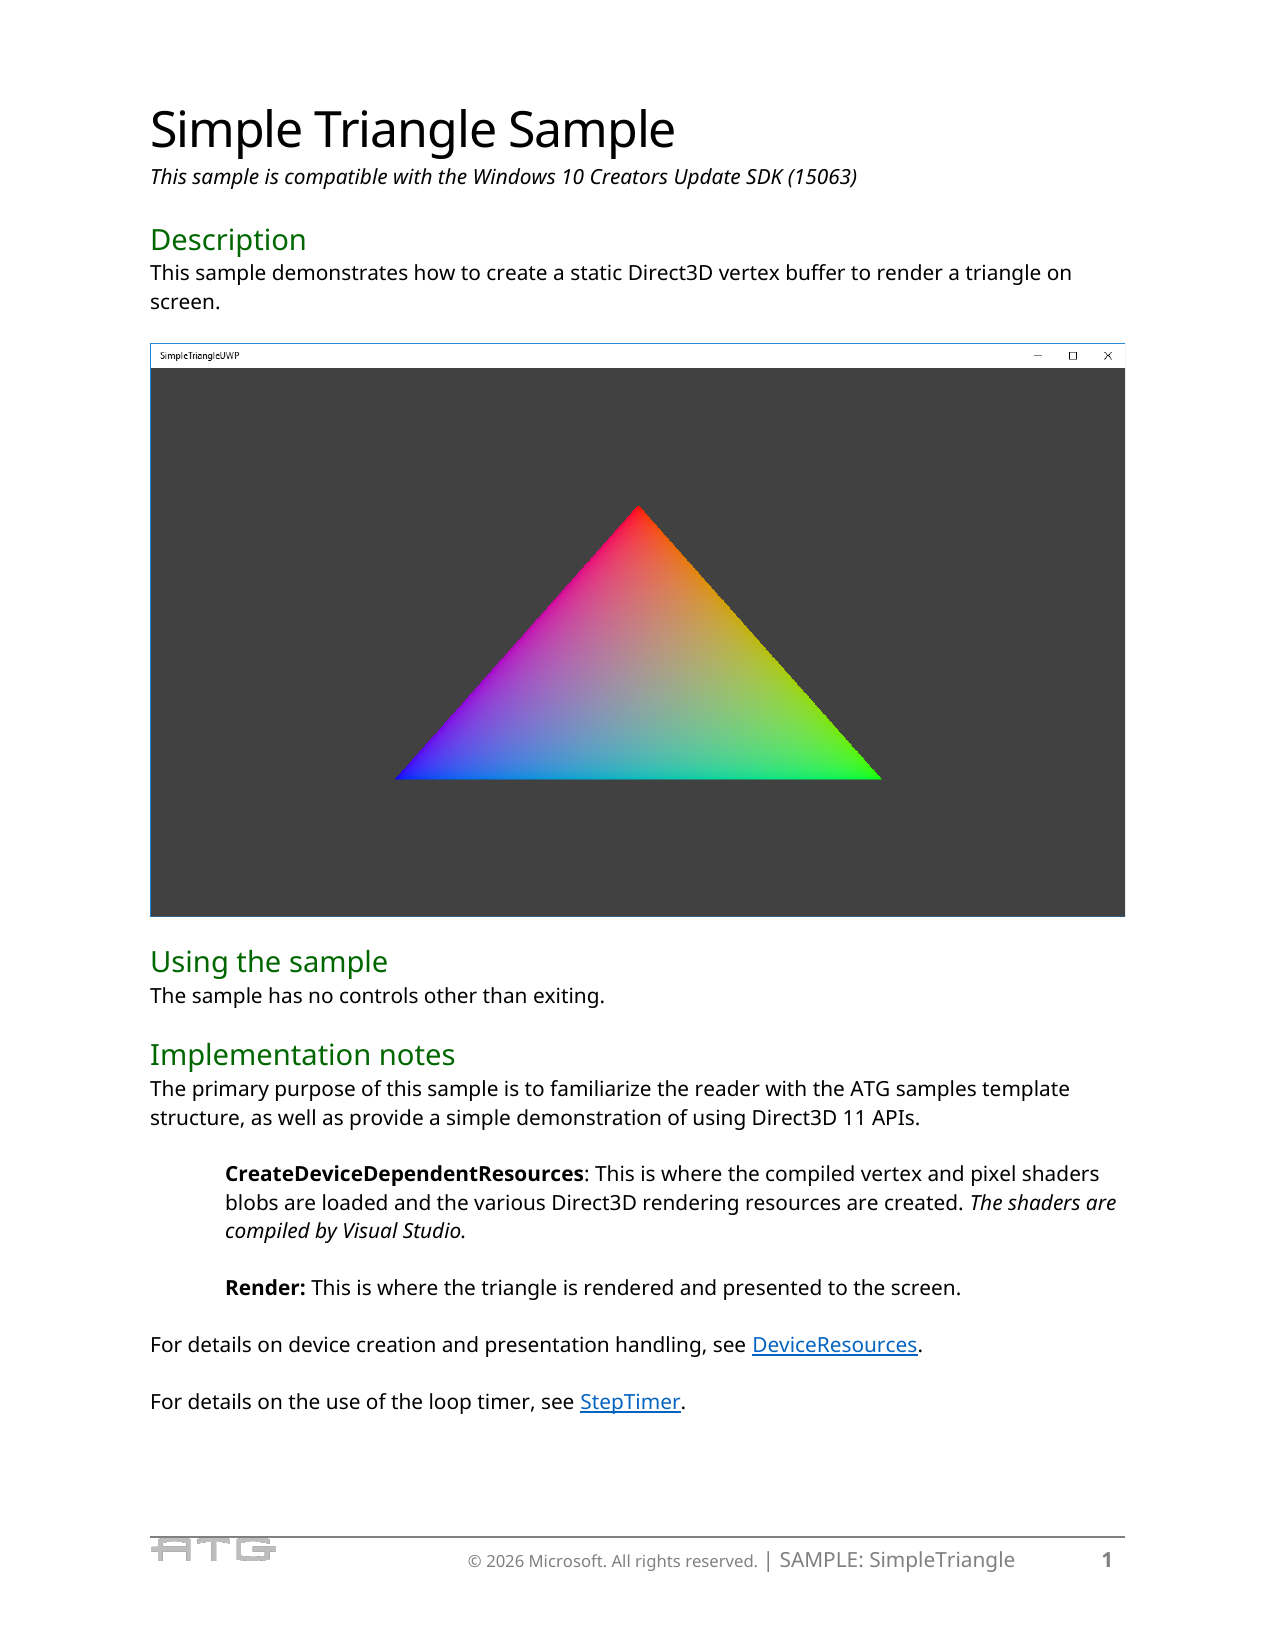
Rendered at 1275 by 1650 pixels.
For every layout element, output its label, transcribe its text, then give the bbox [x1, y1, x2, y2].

text For details on device creation and presentation handling, see DeviceResources. [150, 1330, 1125, 1359]
text The sample has no controls other than exiting. [150, 981, 1125, 1009]
text This sample is compatible with the Windows 10 Creators Update SDK (15063) [150, 162, 1125, 190]
text This sample demonstrates how to create a static Direct3D vertex buffer to render a triangle on screen. [150, 258, 1125, 315]
subtitle Using the sample [150, 941, 1125, 981]
subtitle Description [150, 219, 1125, 258]
picture [150, 343, 1125, 917]
title Simple Triangle Sample [150, 94, 1125, 162]
text For details on the use of the loop timer, see StepTimer. [150, 1387, 1125, 1416]
subtitle Implementation notes [150, 1034, 1125, 1074]
text The primary purpose of this sample is to familiarize the reader with the ATG samples template structure, as well as provide a simple demonstration of using Direct3D 11 APIs. [150, 1074, 1125, 1131]
picture [151, 1538, 276, 1561]
text CreateDeviceDependentResources: This is where the compiled vertex and pixel shaders blobs are loaded and the various Direct3D rendering resources are created. The shaders are compiled by Visual Studio. [225, 1159, 1125, 1245]
text Render: This is where the triangle is rendered and presented to the screen. [225, 1273, 1125, 1302]
